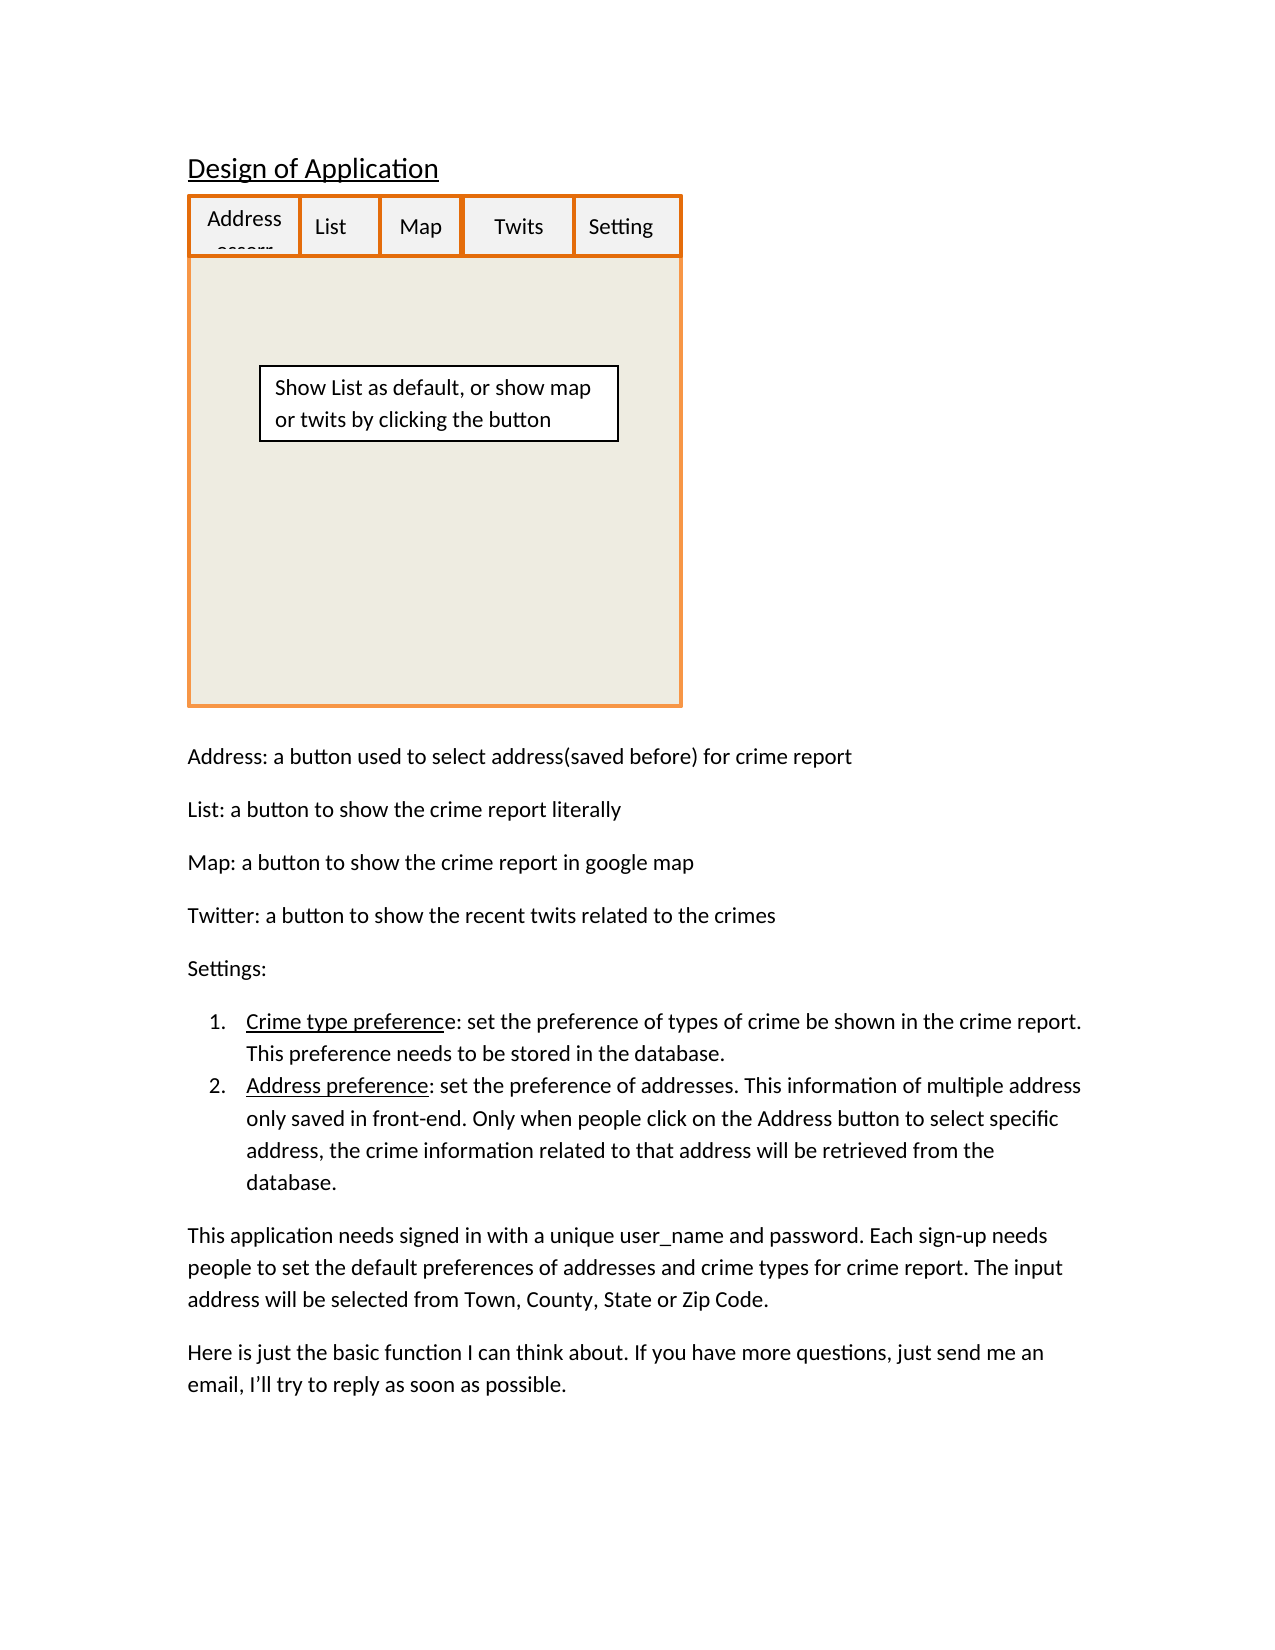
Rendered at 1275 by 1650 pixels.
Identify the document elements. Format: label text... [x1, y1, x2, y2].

list Address preference: set the preference of addresses. This information of multiple address only saved in front-end. Only when people click on the Address button to select specific address, the crime information related to that address will be retrieved from the database. [209, 1071, 1087, 1196]
text Design of Application [187, 150, 1087, 186]
list Crime type preference: set the preference of types of crime be shown in the crime report. This preference needs to be stored in the database. [209, 1007, 1087, 1067]
text List: a button to show the crime report literally [187, 795, 1087, 823]
text Settings: [187, 954, 1087, 982]
text Address: a button used to select address(saved before) for crime report [187, 742, 1087, 770]
text Twitter: a button to show the recent twits related to the crimes [187, 901, 1087, 929]
text Here is just the basic function I can think about. If you have more questions, just send me an email, I’ll try to reply as soon as possible. [187, 1338, 1087, 1399]
text This application needs signed in with a unique user_name and password. Each sign-up needs people to set the default preferences of addresses and crime types for crime report. The input address will be selected from Town, County, State or Zip Code. [187, 1221, 1087, 1313]
text Map: a button to show the crime report in google map [187, 848, 1087, 876]
